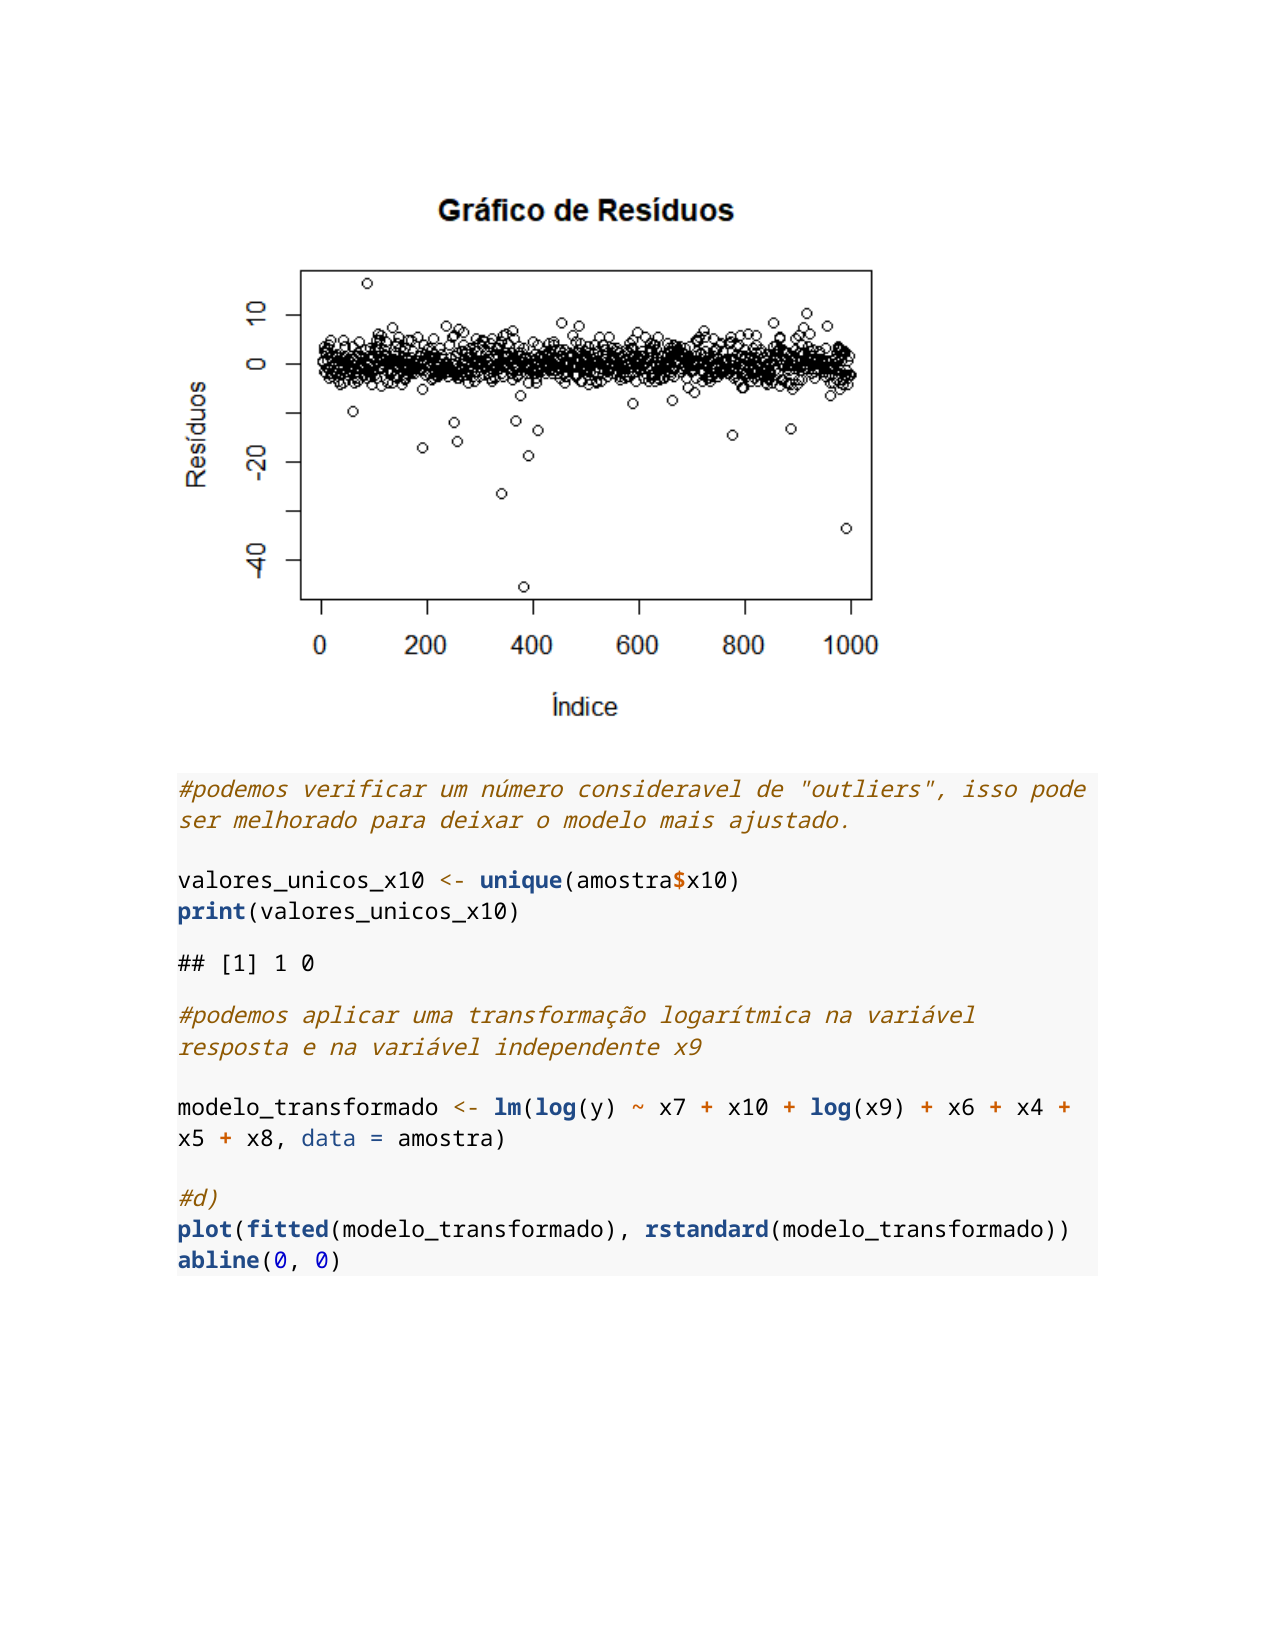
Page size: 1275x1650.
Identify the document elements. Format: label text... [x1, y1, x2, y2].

text #podemos verificar um número consideravel de "outliers", isso pode ser melhorado para deixar o modelo mais ajustado. valores_unicos_x10 <- unique(amostra$x10) print(valores_unicos_x10) [177, 773, 1098, 926]
text ## [1] 1 0 [177, 947, 1098, 978]
picture [177, 147, 935, 754]
text #podemos aplicar uma transformação logarítmica na variável resposta e na variável independente x9 modelo_transformado <- lm(log(y) ~ x7 + x10 + log(x9) + x6 + x4 + x5 + x8, data = amostra) #d) plot(fitted(modelo_transformado), rstandard(modelo_transformado)) abline(0, 0) [177, 999, 1098, 1276]
